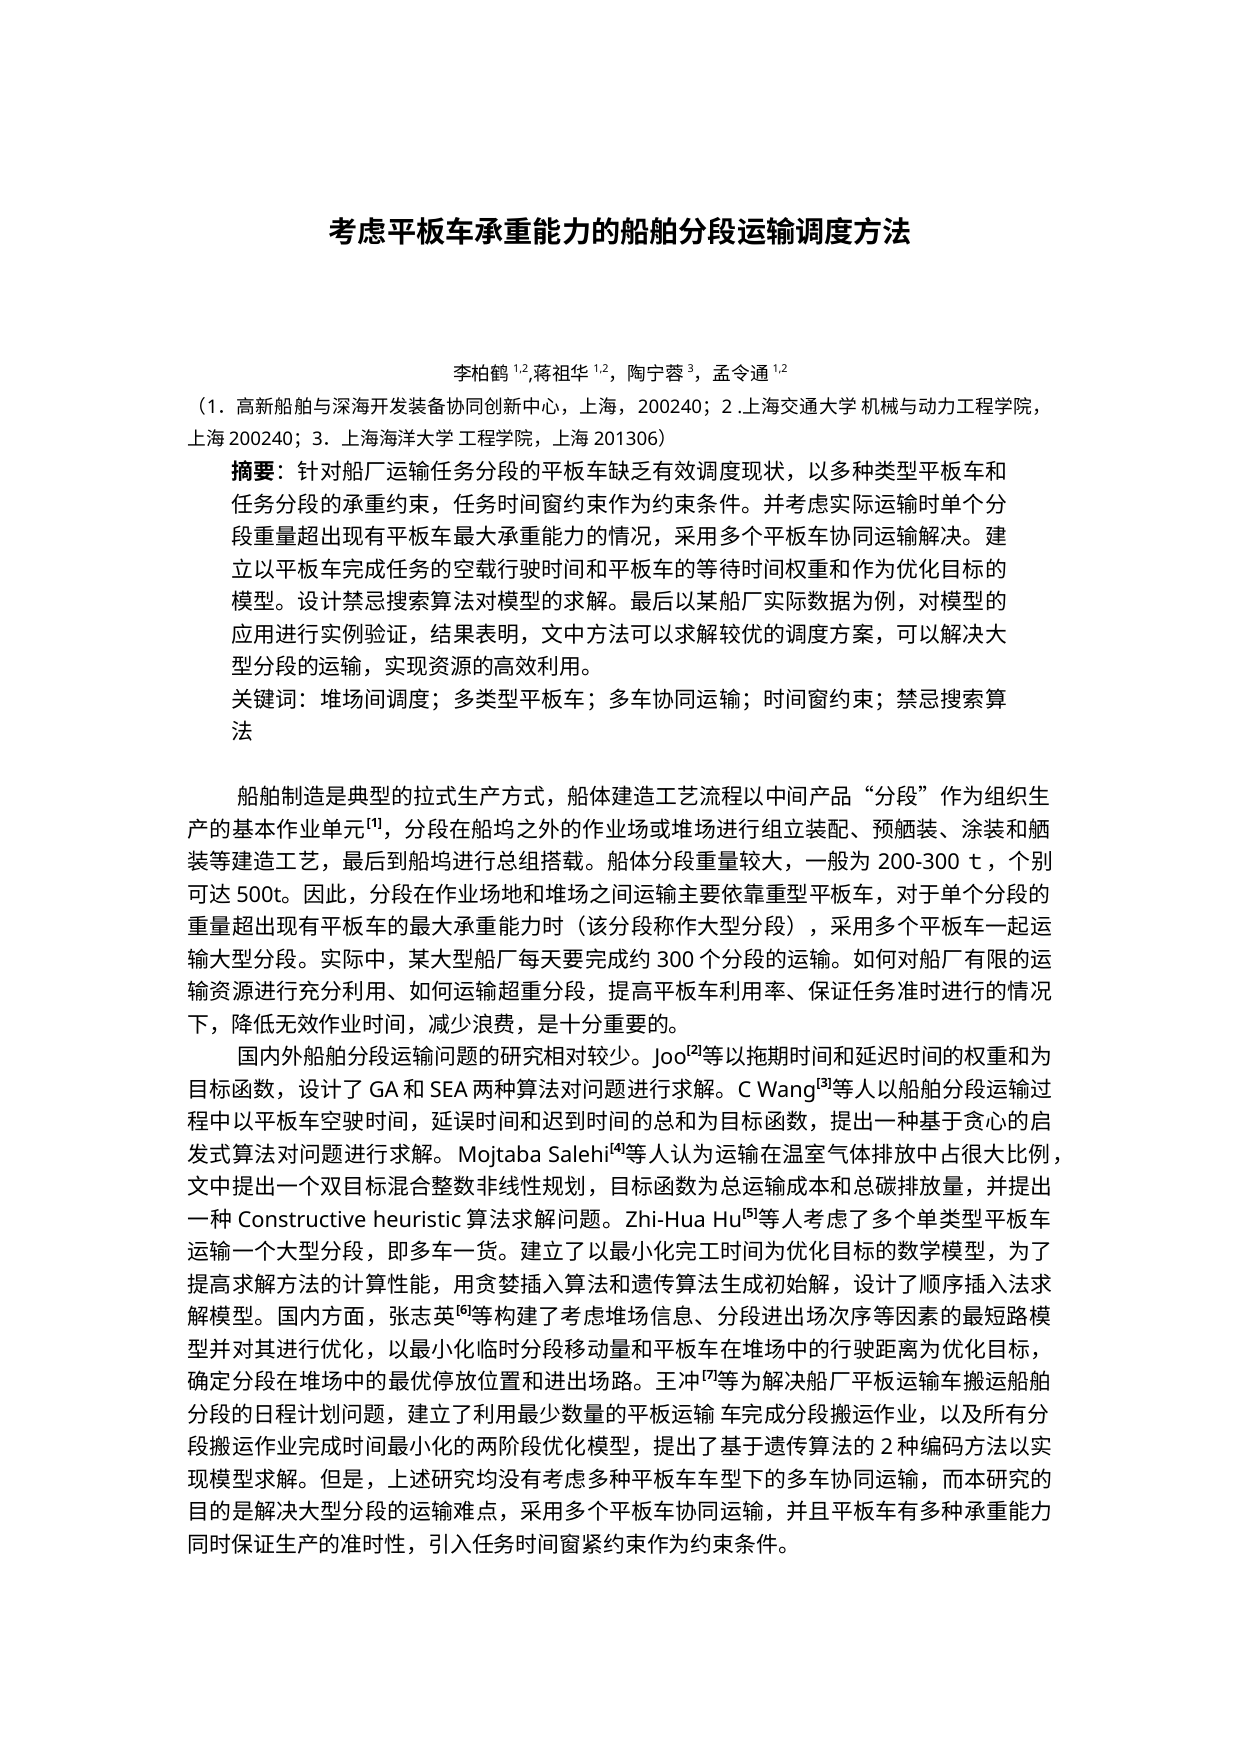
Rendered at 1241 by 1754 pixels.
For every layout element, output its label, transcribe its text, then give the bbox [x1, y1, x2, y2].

text （1．高新船舶与深海开发装备协同创新中心，上海，200240；2 .上海交通大学 机械与动力工程学院，上海200240；3．上海海洋大学 工程学院，上海 201306） [187, 389, 1053, 454]
text 摘要：针对船厂运输任务分段的平板车缺乏有效调度现状，以多种类型平板车和任务分段的承重约束，任务时间窗约束作为约束条件。并考虑实际运输时单个分段重量超出现有平板车最大承重能力的情况，采用多个平板车协同运输解决。建立以平板车完成任务的空载行驶时间和平板车的等待时间权重和作为优化目标的模型。设计禁忌搜索算法对模型的求解。最后以某船厂实际数据为例，对模型的应用进行实例验证，结果表明，文中方法可以求解较优的调度方案，可以解决大型分段的运输，实现资源的高效利用。 [231, 454, 1009, 681]
text 李柏鹤1,2,蒋祖华1,2，陶宁蓉3，孟令通1,2 [187, 356, 1053, 389]
text 国内外船舶分段运输问题的研究相对较少。Joo[2]等以拖期时间和延迟时间的权重和为目标函数，设计了GA和SEA两种算法对问题进行求解。C Wang[3]等人以船舶分段运输过程中以平板车空驶时间，延误时间和迟到时间的总和为目标函数，提出一种基于贪心的启发式算法对问题进行求解。Mojtaba Salehi[4]等人认为运输在温室气体排放中占很大比例，文中提出一个双目标混合整数非线性规划，目标函数为总运输成本和总碳排放量，并提出一种Constructive heuristic算法求解问题。Zhi-Hua Hu[5]等人考虑了多个单类型平板车运输一个大型分段，即多车一货。建立了以最小化完工时间为优化目标的数学模型，为了提高求解方法的计算性能，用贪婪插入算法和遗传算法生成初始解，设计了顺序插入法求解模型。国内方面，张志英[6]等构建了考虑堆场信息、分段进出场次序等因素的最短路模型并对其进行优化，以最小化临时分段移动量和平板车在堆场中的行驶距离为优化目标，确定分段在堆场中的最优停放位置和进出场路。王冲[7]等为解决船厂平板运输车搬运船舶分段的日程计划问题，建立了利用最少数量的平板运输 车完成分段搬运作业，以及所有分段搬运作业完成时间最小化的两阶段优化模型，提出了基于遗传算法的2种编码方法以实现模型求解。但是，上述研究均没有考虑多种平板车车型下的多车协同运输，而本研究的目的是解决大型分段的运输难点，采用多个平板车协同运输，并且平板车有多种承重能力，同时保证生产的准时性，引入任务时间窗紧约束作为约束条件。 [187, 1039, 1053, 1559]
text 关键词：堆场间调度；多类型平板车；多车协同运输；时间窗约束；禁忌搜索算法 [231, 681, 1009, 746]
subtitle 考虑平板车承重能力的船舶分段运输调度方法 [187, 197, 1053, 262]
text 船舶制造是典型的拉式生产方式，船体建造工艺流程以中间产品“分段”作为组织生产的基本作业单元[1]，分段在船坞之外的作业场或堆场进行组立装配、预舾装、涂装和舾装等建造工艺，最后到船坞进行总组搭载。船体分段重量较大，一般为200-300ｔ，个别可达500t。因此，分段在作业场地和堆场之间运输主要依靠重型平板车，对于单个分段的重量超出现有平板车的最大承重能力时（该分段称作大型分段），采用多个平板车一起运输大型分段。实际中，某大型船厂每天要完成约300个分段的运输。如何对船厂有限的运输资源进行充分利用、如何运输超重分段，提高平板车利用率、保证任务准时进行的情况下，降低无效作业时间，减少浪费，是十分重要的。 [187, 779, 1053, 1039]
